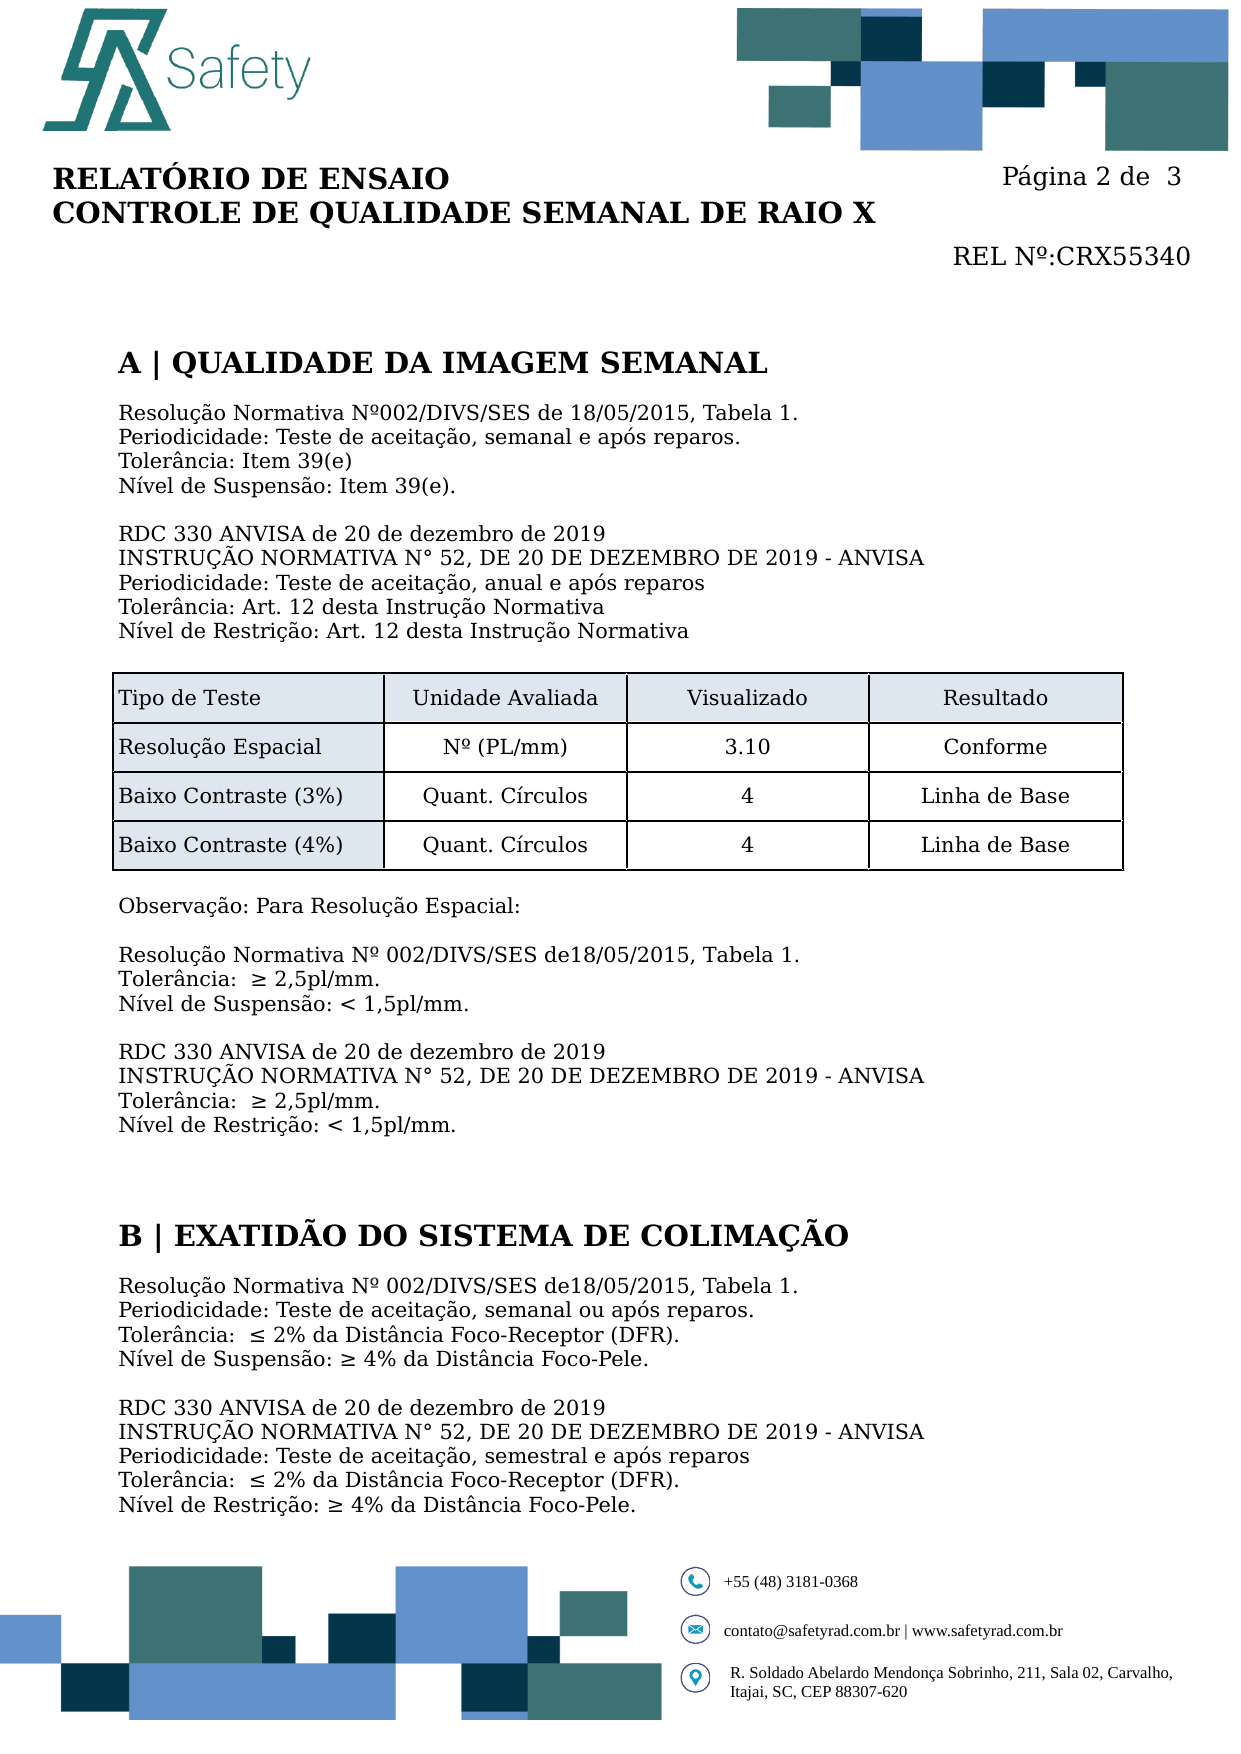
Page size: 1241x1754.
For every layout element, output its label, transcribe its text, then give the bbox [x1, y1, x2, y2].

text RDC 330 ANVISA de 20 de dezembro de 2019 [118, 1040, 1226, 1064]
picture [42, 8, 311, 131]
text Tolerância: ≥ 2,5pl/mm. [118, 1089, 1226, 1113]
text Tolerância: ≤ 2% da Distância Foco-Receptor (DFR). [118, 1468, 1226, 1493]
text Periodicidade: Teste de aceitação, semanal e após reparos. [118, 425, 1122, 449]
picture [0, 1566, 662, 1720]
picture [736, 8, 1229, 151]
text Nível de Restrição: ≥ 4% da Distância Foco-Pele. [118, 1493, 1226, 1517]
text RDC 330 ANVISA de 20 de dezembro de 2019 [118, 522, 1226, 546]
text Nível de Suspensão: < 1,5pl/mm. [118, 992, 1226, 1016]
table_cell 3.10 [628, 724, 868, 771]
table_header Unidade Avaliada [384, 674, 627, 721]
text Resolução Normativa Nº002/DIVS/SES de 18/05/2015, Tabela 1. [118, 401, 1122, 425]
text Tolerância: Art. 12 desta Instrução Normativa [118, 595, 1122, 619]
table_cell Conforme [870, 721, 1122, 771]
text Periodicidade: Teste de aceitação, semanal ou após reparos. [118, 1298, 1226, 1323]
table_cell Baixo Contraste (3%) [114, 773, 383, 820]
text RDC 330 ANVISA de 20 de dezembro de 2019 [118, 1396, 1226, 1420]
text Nível de Restrição: < 1,5pl/mm. [118, 1113, 1226, 1137]
table_cell Quant. Círculos [384, 822, 627, 869]
table_header Resultado [868, 674, 1122, 721]
text INSTRUÇÃO NORMATIVA N° 52, DE 20 DE DEZEMBRO DE 2019 - ANVISA [118, 546, 1122, 571]
table_header Tipo de Teste [114, 674, 384, 721]
table_cell 4 [627, 822, 868, 869]
text INSTRUÇÃO NORMATIVA N° 52, DE 20 DE DEZEMBRO DE 2019 - ANVISA [118, 1064, 1122, 1089]
picture [680, 1566, 710, 1596]
text Resolução Normativa Nº 002/DIVS/SES de18/05/2015, Tabela 1. [118, 1274, 1226, 1298]
table_cell Linha de Base [870, 771, 1122, 820]
picture [680, 1614, 710, 1644]
text Periodicidade: Teste de aceitação, semestral e após reparos [118, 1444, 1122, 1468]
text Periodicidade: Teste de aceitação, anual e após reparos [118, 571, 1122, 595]
table_cell 4 [628, 773, 868, 820]
table_cell Quant. Círculos [385, 773, 626, 820]
text Nível de Suspensão: Item 39(e). [118, 474, 1122, 498]
text A | QUALIDADE DA IMAGEM SEMANAL [118, 346, 1122, 380]
table_cell Resolução Espacial [114, 724, 383, 771]
text Tolerância: Item 39(e) [118, 449, 1122, 474]
text B | EXATIDÃO DO SISTEMA DE COLIMAÇÃO [118, 1219, 1122, 1253]
text Tolerância: ≤ 2% da Distância Foco-Receptor (DFR). [118, 1323, 1226, 1347]
text Observação: Para Resolução Espacial: [118, 894, 1228, 919]
picture [680, 1663, 710, 1693]
table_cell Linha de Base [868, 820, 1122, 869]
text INSTRUÇÃO NORMATIVA N° 52, DE 20 DE DEZEMBRO DE 2019 - ANVISA [118, 1420, 1122, 1444]
text Resolução Normativa Nº 002/DIVS/SES de18/05/2015, Tabela 1. [118, 943, 1226, 967]
text Nível de Restrição: Art. 12 desta Instrução Normativa [118, 619, 1122, 643]
table_cell Nº (PL/mm) [385, 724, 626, 771]
table_header Visualizado [627, 674, 868, 721]
text Tolerância: ≥ 2,5pl/mm. [118, 967, 1226, 992]
table_cell Baixo Contraste (4%) [114, 822, 384, 869]
text Nível de Suspensão: ≥ 4% da Distância Foco-Pele. [118, 1347, 1226, 1371]
